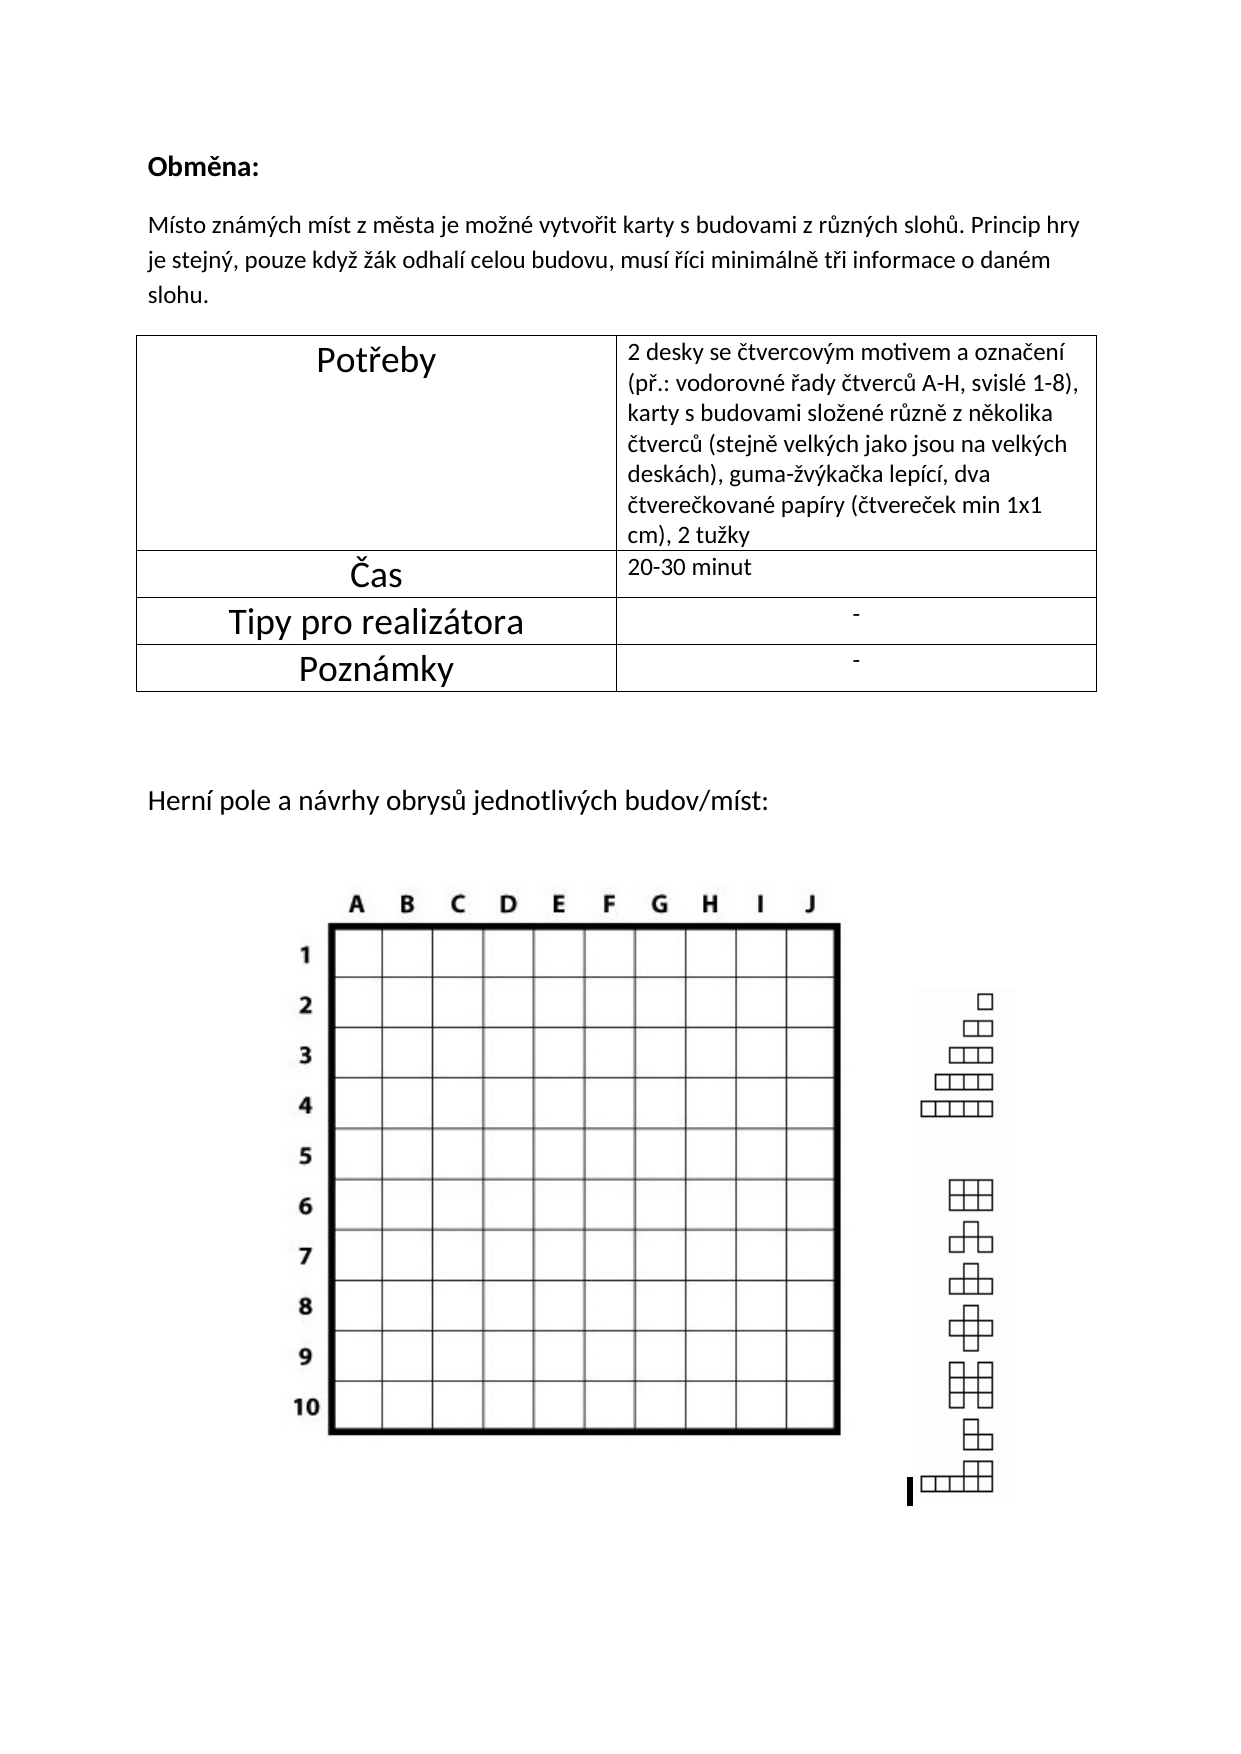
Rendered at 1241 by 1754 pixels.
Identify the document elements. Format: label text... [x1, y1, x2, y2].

table_cell 20-30 minut [617, 551, 1096, 597]
picture [223, 844, 908, 1501]
table_header Potřeby [137, 336, 616, 550]
table_cell Tipy pro realizátora [137, 598, 616, 644]
table_cell - [617, 645, 1096, 691]
text Herní pole a návrhy obrysů jednotlivých budov/míst: [148, 782, 1093, 818]
text Místo známých míst z města je možné vytvořit karty s budovami z různých slohů. Princip hry je stejný, pouze když žák odhalí celou budovu, musí říci minimálně tři informace o daném slohu. [148, 209, 1093, 310]
picture [913, 988, 1017, 1501]
table_cell Poznámky [137, 645, 616, 691]
table_cell - [617, 598, 1096, 644]
table_header 2 desky se čtvercovým motivem a označení (př.: vodorovné řady čtverců A-H, svislé 1-8), karty s budovami složené různě z několika čtverců (stejně velkých jako jsou na velkých deskách), guma-žvýkačka lepící, dva čtverečkované papíry (čtvereček min 1x1 cm), 2 tužky [617, 336, 1096, 550]
text Obměna: [148, 148, 1093, 183]
table_cell Čas [137, 551, 616, 597]
